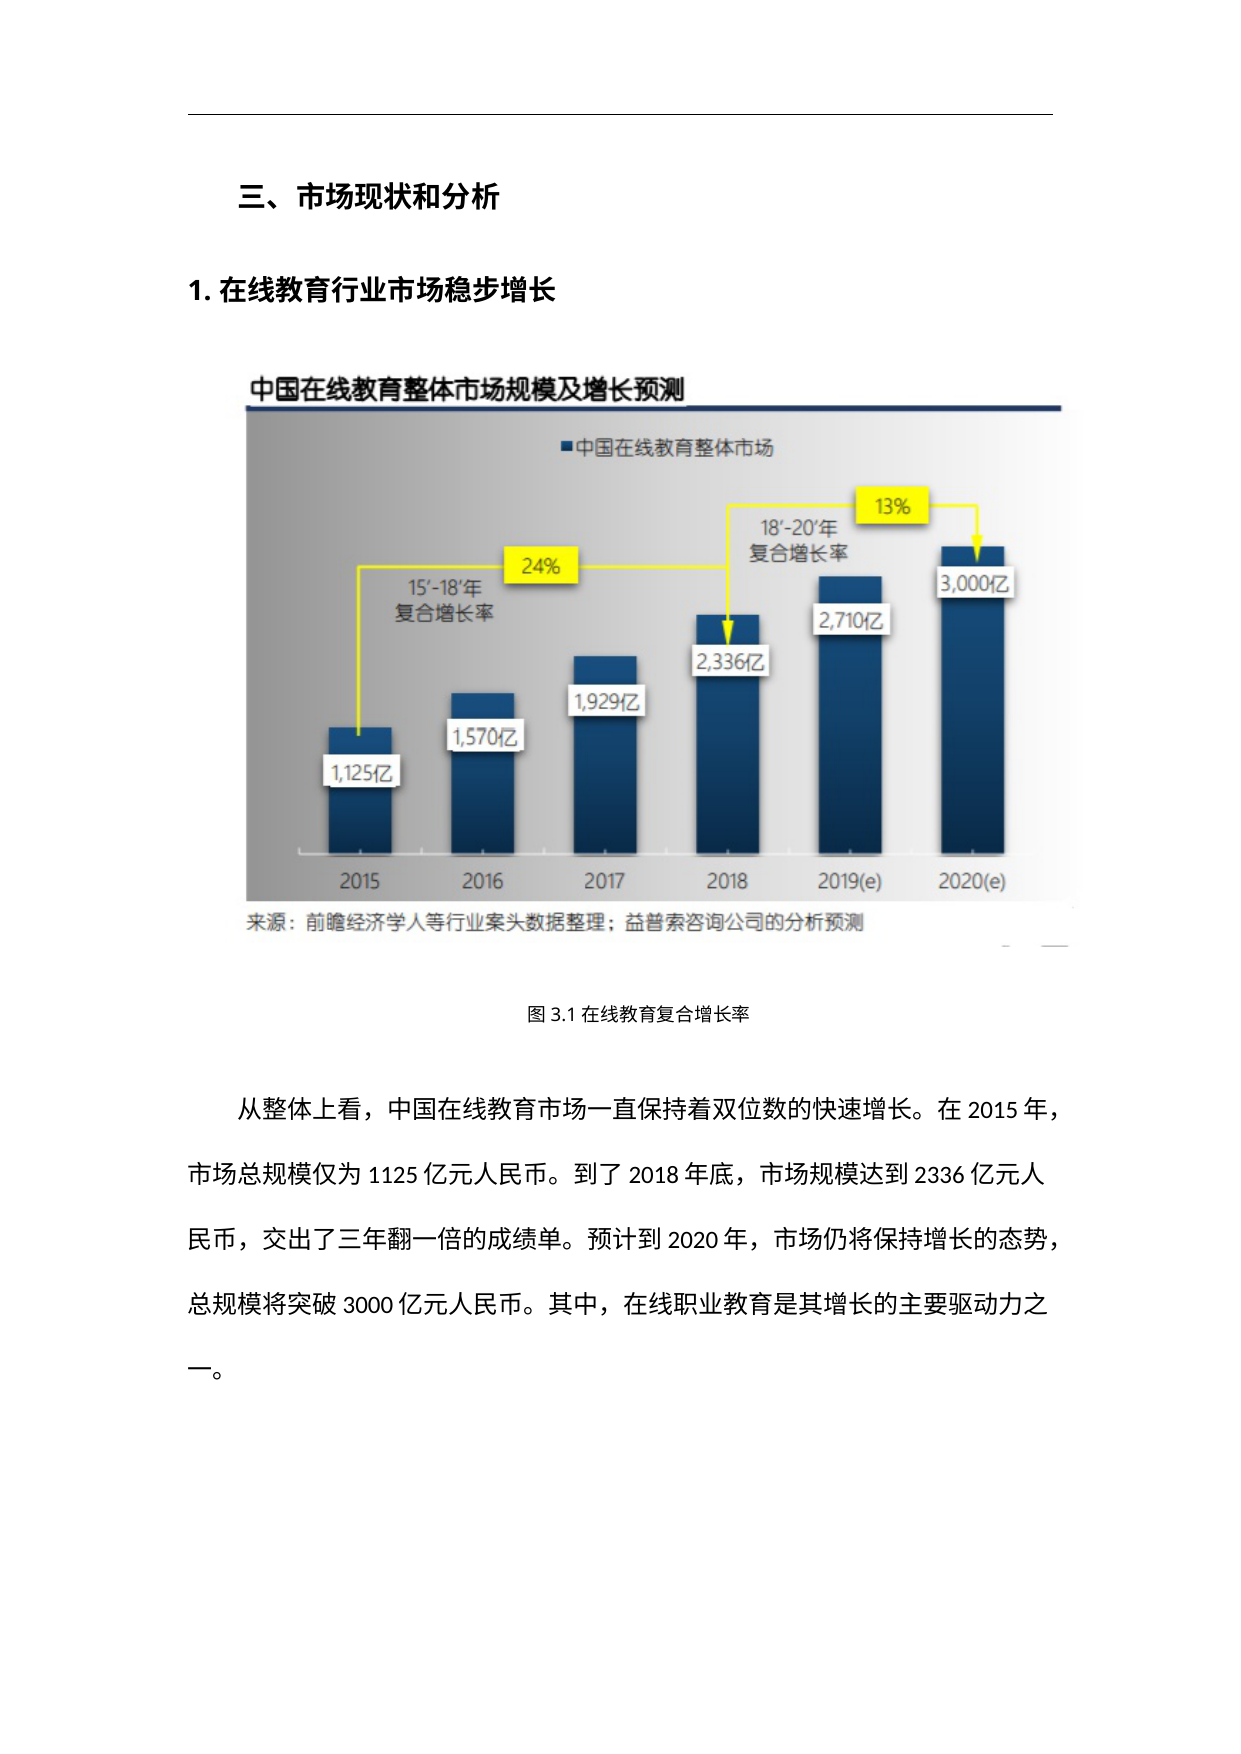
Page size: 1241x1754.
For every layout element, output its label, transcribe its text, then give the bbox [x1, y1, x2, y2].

picture [225, 350, 1091, 947]
subtitle 图 3.1 在线教育复合增长率 [187, 997, 1053, 1029]
subtitle 1. 在线教育行业市场稳步增长 [187, 256, 1053, 321]
text 从整体上看，中国在线教育市场一直保持着双位数的快速增长。在2015年，市场总规模仅为1125亿元人民币。到了2018年底，市场规模达到2336亿元人民币，交出了三年翻一倍的成绩单。预计到2020年，市场仍将保持增长的态势，总规模将突破3000亿元人民币。其中，在线职业教育是其增长的主要驱动力之一。 [187, 1075, 1053, 1400]
subtitle 三、市场现状和分析 [237, 162, 1028, 227]
